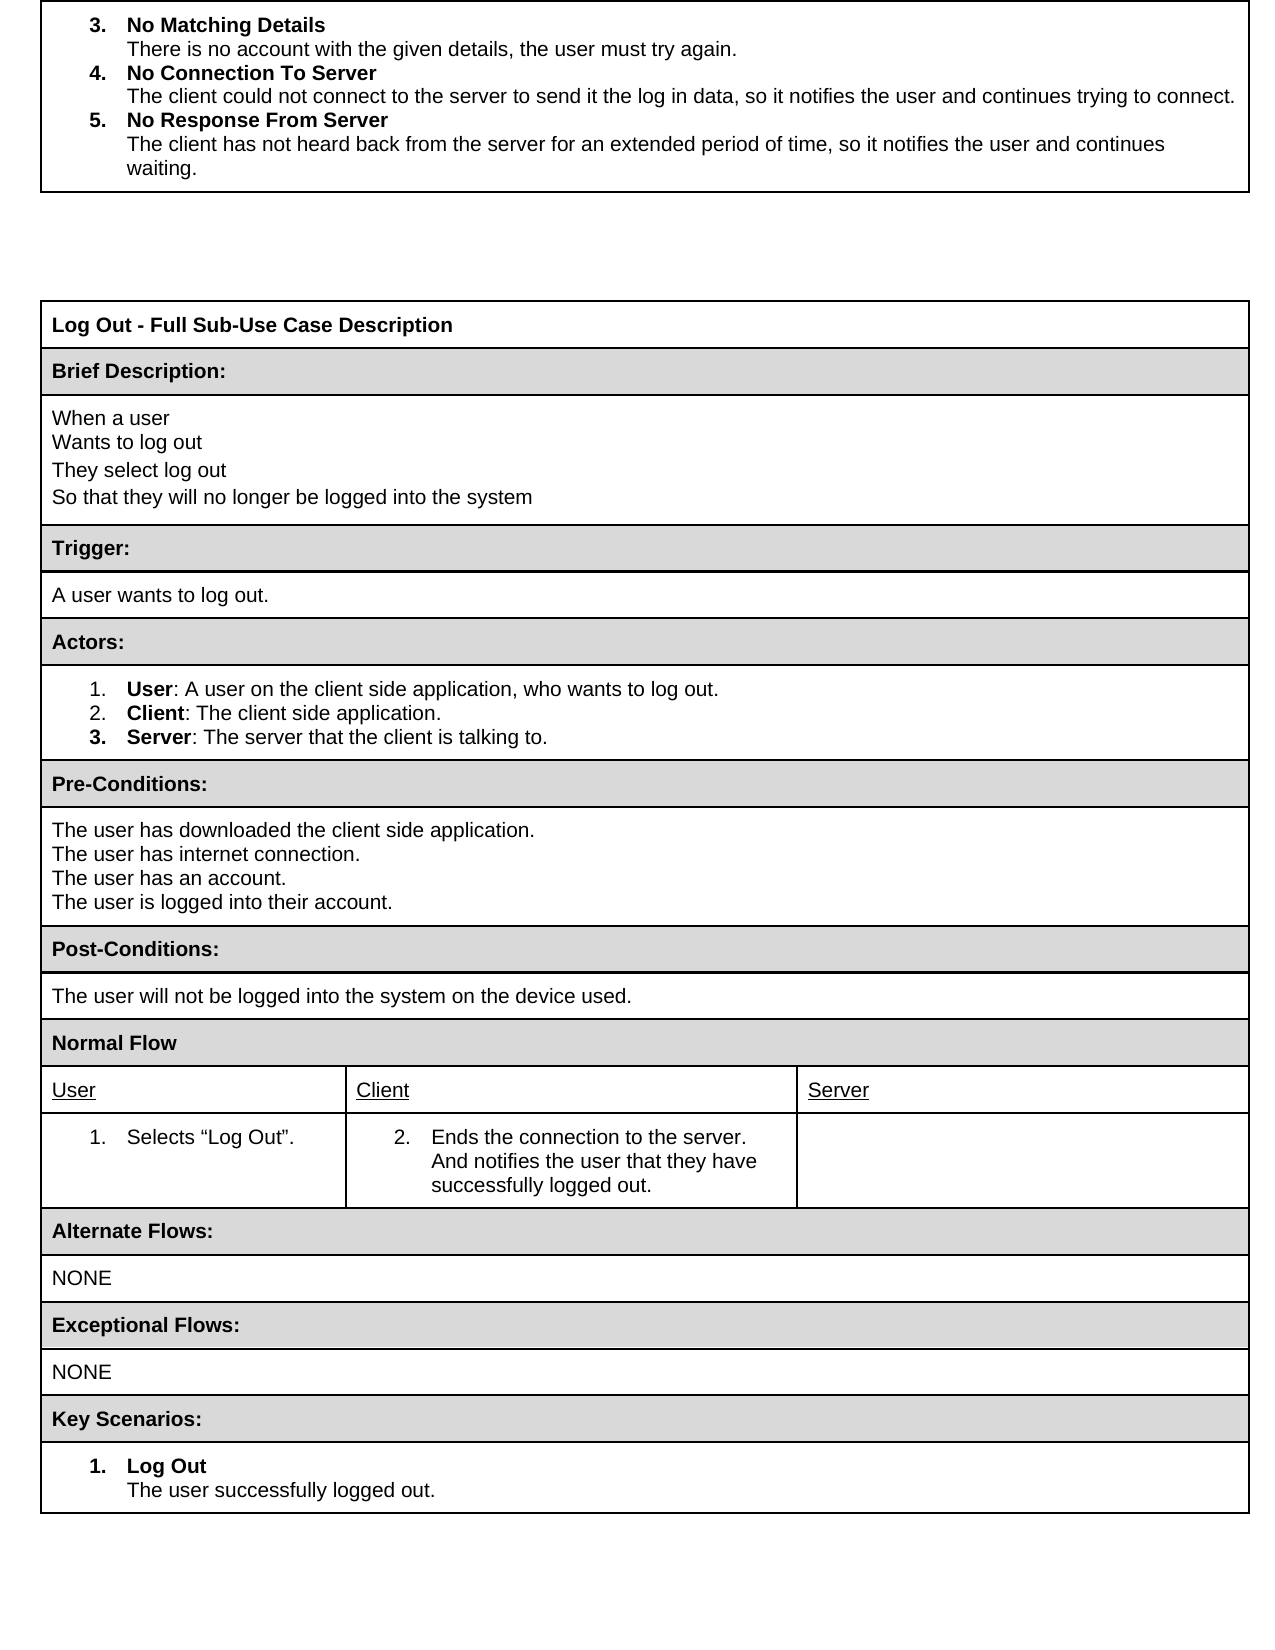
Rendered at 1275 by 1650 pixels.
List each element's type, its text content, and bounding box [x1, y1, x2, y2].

table_cell Log Out The user successfully logged out. [42, 1443, 1248, 1512]
table_cell Trigger: [42, 526, 1248, 570]
table_cell Ends the connection to the server. And notifies the user that they have successfully logged out. [347, 1114, 796, 1207]
table_cell User [42, 1067, 345, 1112]
table_cell Selects “Log Out”. [42, 1114, 345, 1207]
table_cell Key Scenarios: [42, 1396, 1248, 1441]
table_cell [42, 2, 1248, 191]
table_cell Pre-Conditions: [42, 761, 1248, 806]
table_cell A user wants to log out. [42, 573, 1248, 617]
table_cell The user has downloaded the client side application. The user has internet connection. The user has an account. The user is logged into their account. [42, 808, 1248, 924]
table_cell NONE [42, 1256, 1248, 1301]
table_cell Exceptional Flows: [42, 1303, 1248, 1347]
table_cell Normal Flow [42, 1020, 1248, 1065]
table_cell [798, 1114, 1248, 1207]
table_cell The user will not be logged into the system on the device used. [42, 974, 1248, 1018]
table_cell Server [798, 1067, 1248, 1112]
table_cell Post-Conditions: [42, 927, 1248, 971]
table_cell When a user Wants to log out They select log out So that they will no longer be logged into the system [42, 396, 1248, 523]
table_cell Brief Description: [42, 349, 1248, 394]
table_cell Alternate Flows: [42, 1209, 1248, 1254]
table_cell Actors: [42, 619, 1248, 664]
table_cell User: A user on the client side application, who wants to log out. Client: The client side application. Server: The server that the client is talking to. [42, 666, 1248, 759]
table_cell NONE [42, 1350, 1248, 1394]
table_cell Client [347, 1067, 796, 1112]
table_header Log Out - Full Sub-Use Case Description [42, 302, 1248, 347]
